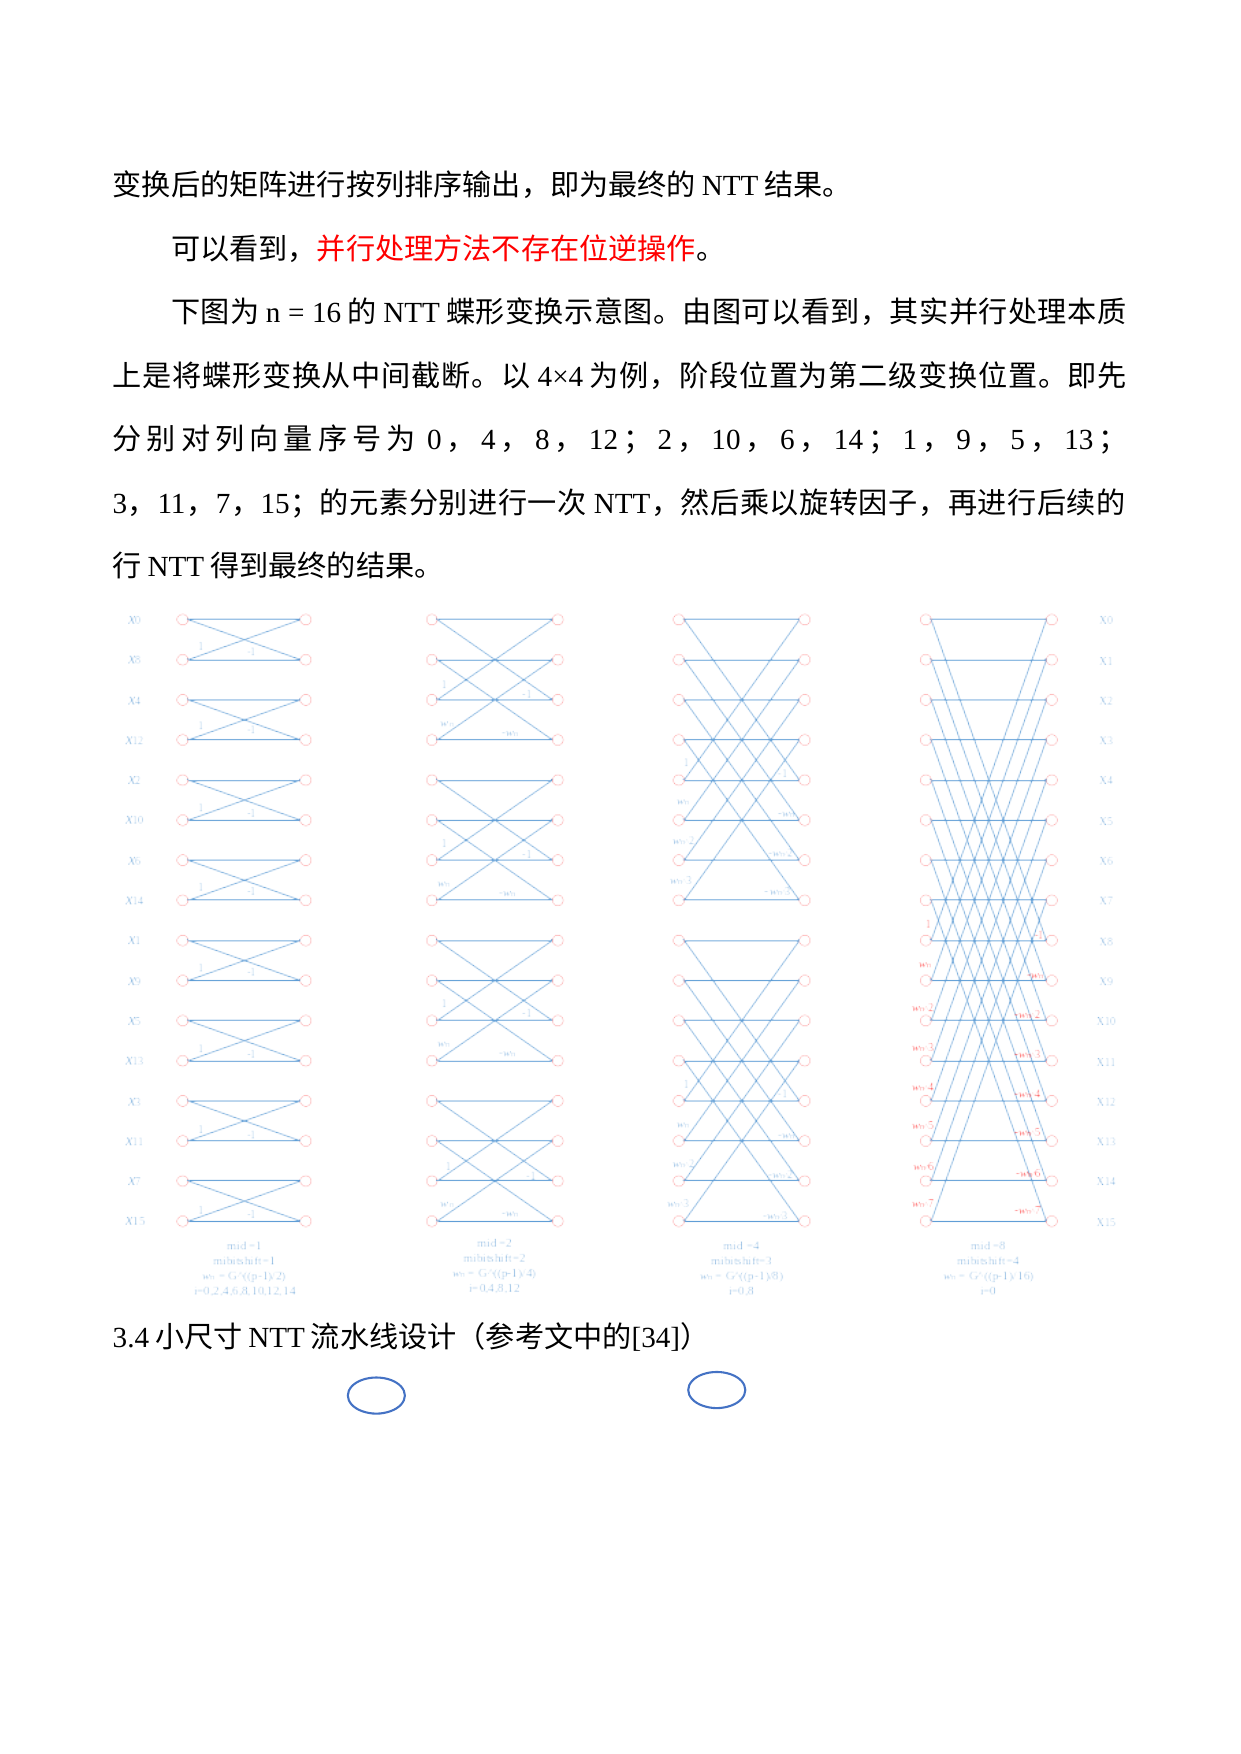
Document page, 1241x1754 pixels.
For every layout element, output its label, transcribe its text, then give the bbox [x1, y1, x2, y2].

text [112, 162, 1128, 204]
text 3.4小尺寸NTT流水线设计（参考文中的[34]） [112, 1313, 1128, 1356]
text 可以看到，并行处理方法不存在位逆操作。 [112, 225, 1128, 268]
text 下图为n = 16的NTT蝶形变换示意图。由图可以看到，其实并行处理本质上是将蝶形变换从中间截断。以4×4为例，阶段位置为第二级变换位置。即先分别对列向量序号为0，4，8，12；2，10，6，14；1，9，5，13；3，11，7，15；的元素分别进行一次NTT，然后乘以旋转因子，再进行后续的行NTT得到最终的结果。 [112, 289, 1128, 585]
